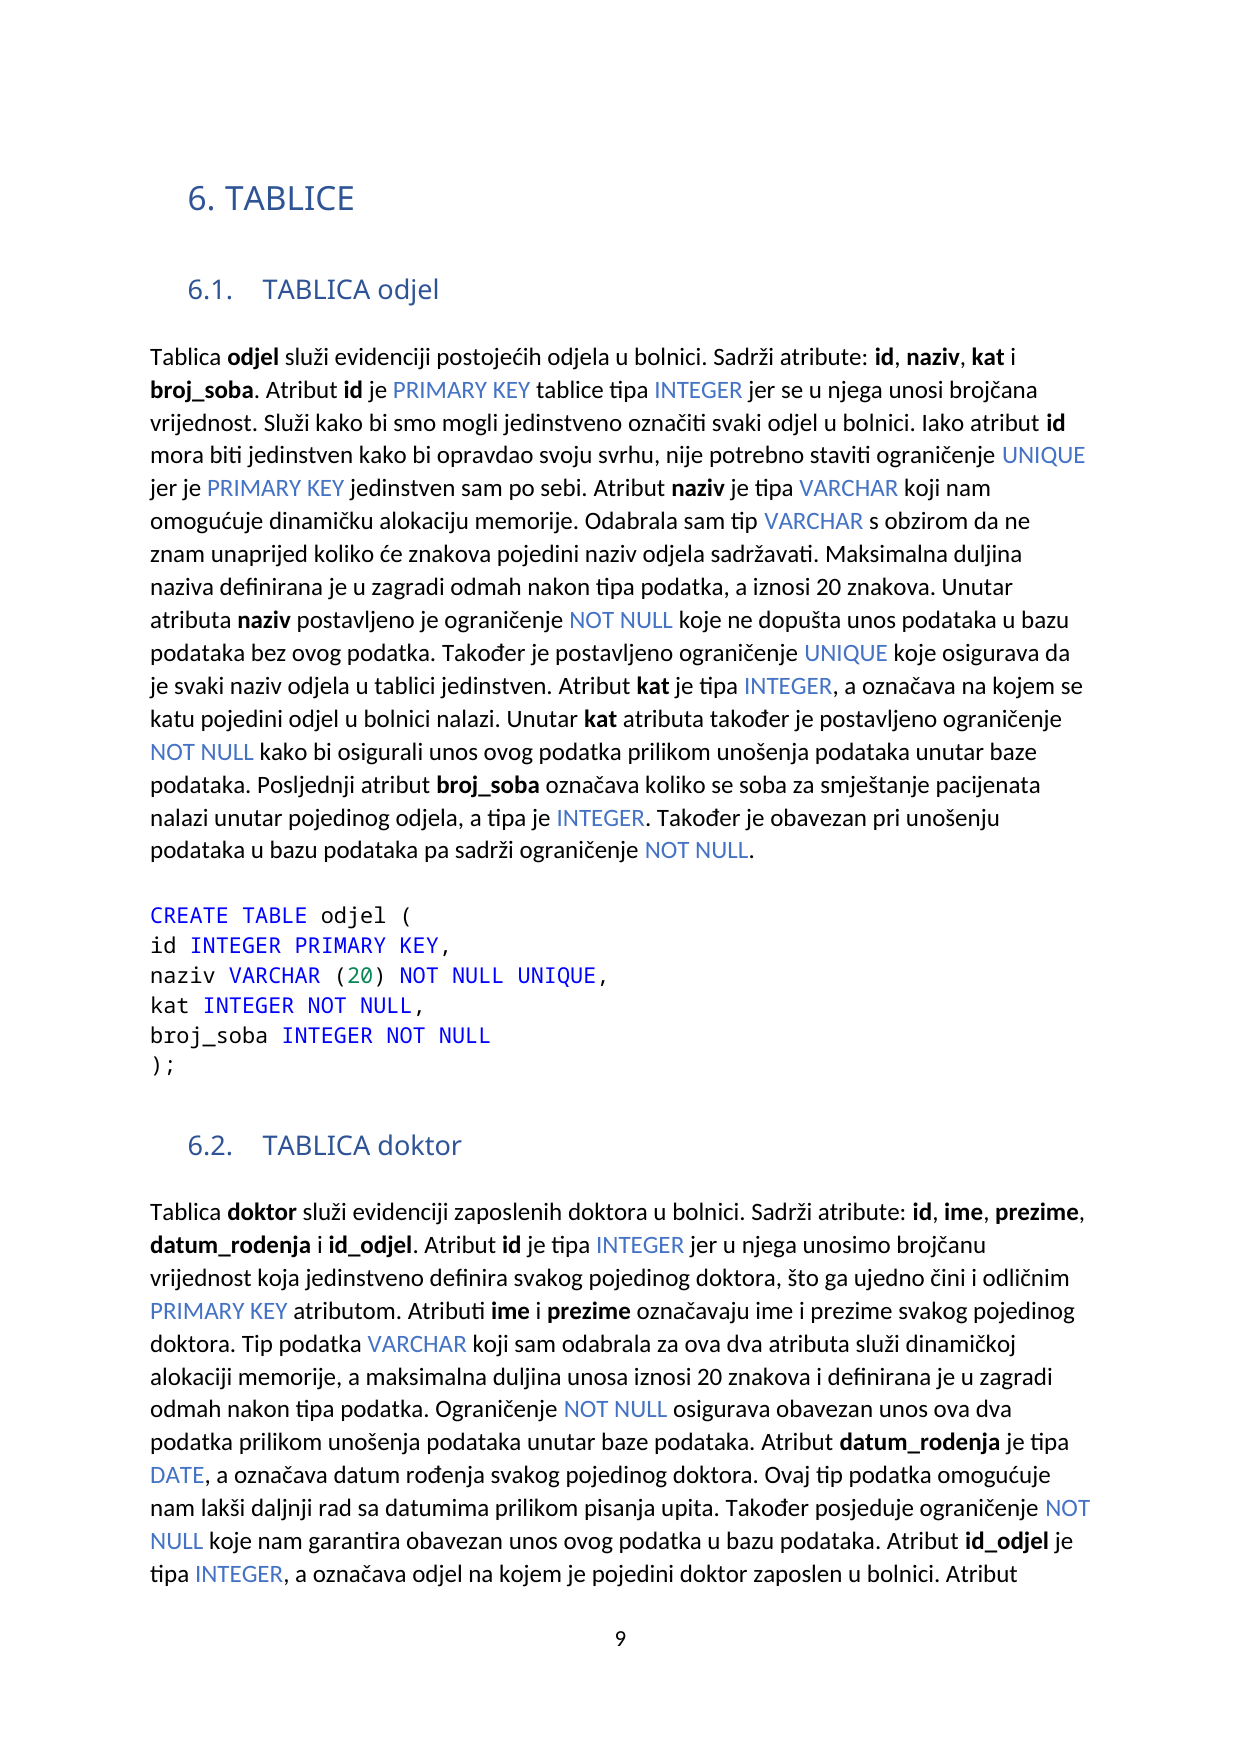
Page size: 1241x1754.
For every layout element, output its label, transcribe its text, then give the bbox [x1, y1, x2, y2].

text kat INTEGER NOT NULL, [150, 990, 1090, 1019]
text CREATE TABLE odjel ( [150, 900, 1090, 930]
subtitle TABLICA doktor [187, 1126, 1090, 1163]
text id INTEGER PRIMARY KEY, [150, 930, 1090, 960]
subtitle TABLICE [187, 175, 1090, 220]
text naziv VARCHAR (20) NOT NULL UNIQUE, [150, 960, 1090, 990]
text ); [150, 1049, 1090, 1079]
subtitle TABLICA odjel [187, 271, 1090, 308]
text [150, 1196, 1090, 1589]
text broj_soba INTEGER NOT NULL [150, 1019, 1090, 1049]
text Tablica odjel služi evidenciji postojećih odjela u bolnici. Sadrži atribute: id, naziv, kat i broj_soba. Atribut id je PRIMARY KEY tablice tipa INTEGER jer se u njega unosi brojčana vrijednost. Služi kako bi smo mogli jedinstveno označiti svaki odjel u bolnici. Iako atribut id mora biti jedinstven kako bi opravdao svoju svrhu, nije potrebno staviti ograničenje UNIQUE jer je PRIMARY KEY jedinstven sam po sebi. Atribut naziv je tipa VARCHAR koji nam omogućuje dinamičku alokaciju memorije. Odabrala sam tip VARCHAR s obzirom da ne znam unaprijed koliko će znakova pojedini naziv odjela sadržavati. Maksimalna duljina naziva definirana je u zagradi odmah nakon tipa podatka, a iznosi 20 znakova. Unutar atributa naziv postavljeno je ograničenje NOT NULL koje ne dopušta unos podataka u bazu podataka bez ovog podatka. Također je postavljeno ograničenje UNIQUE koje osigurava da je svaki naziv odjela u tablici jedinstven. Atribut kat je tipa INTEGER, a označava na kojem se katu pojedini odjel u bolnici nalazi. Unutar kat atributa također je postavljeno ograničenje NOT NULL kako bi osigurali unos ovog podatka prilikom unošenja podataka unutar baze podataka. Posljednji atribut broj_soba označava koliko se soba za smještanje pacijenata nalazi unutar pojedinog odjela, a tipa je INTEGER. Također je obavezan pri unošenju podataka u bazu podataka pa sadrži ograničenje NOT NULL. [150, 341, 1090, 865]
